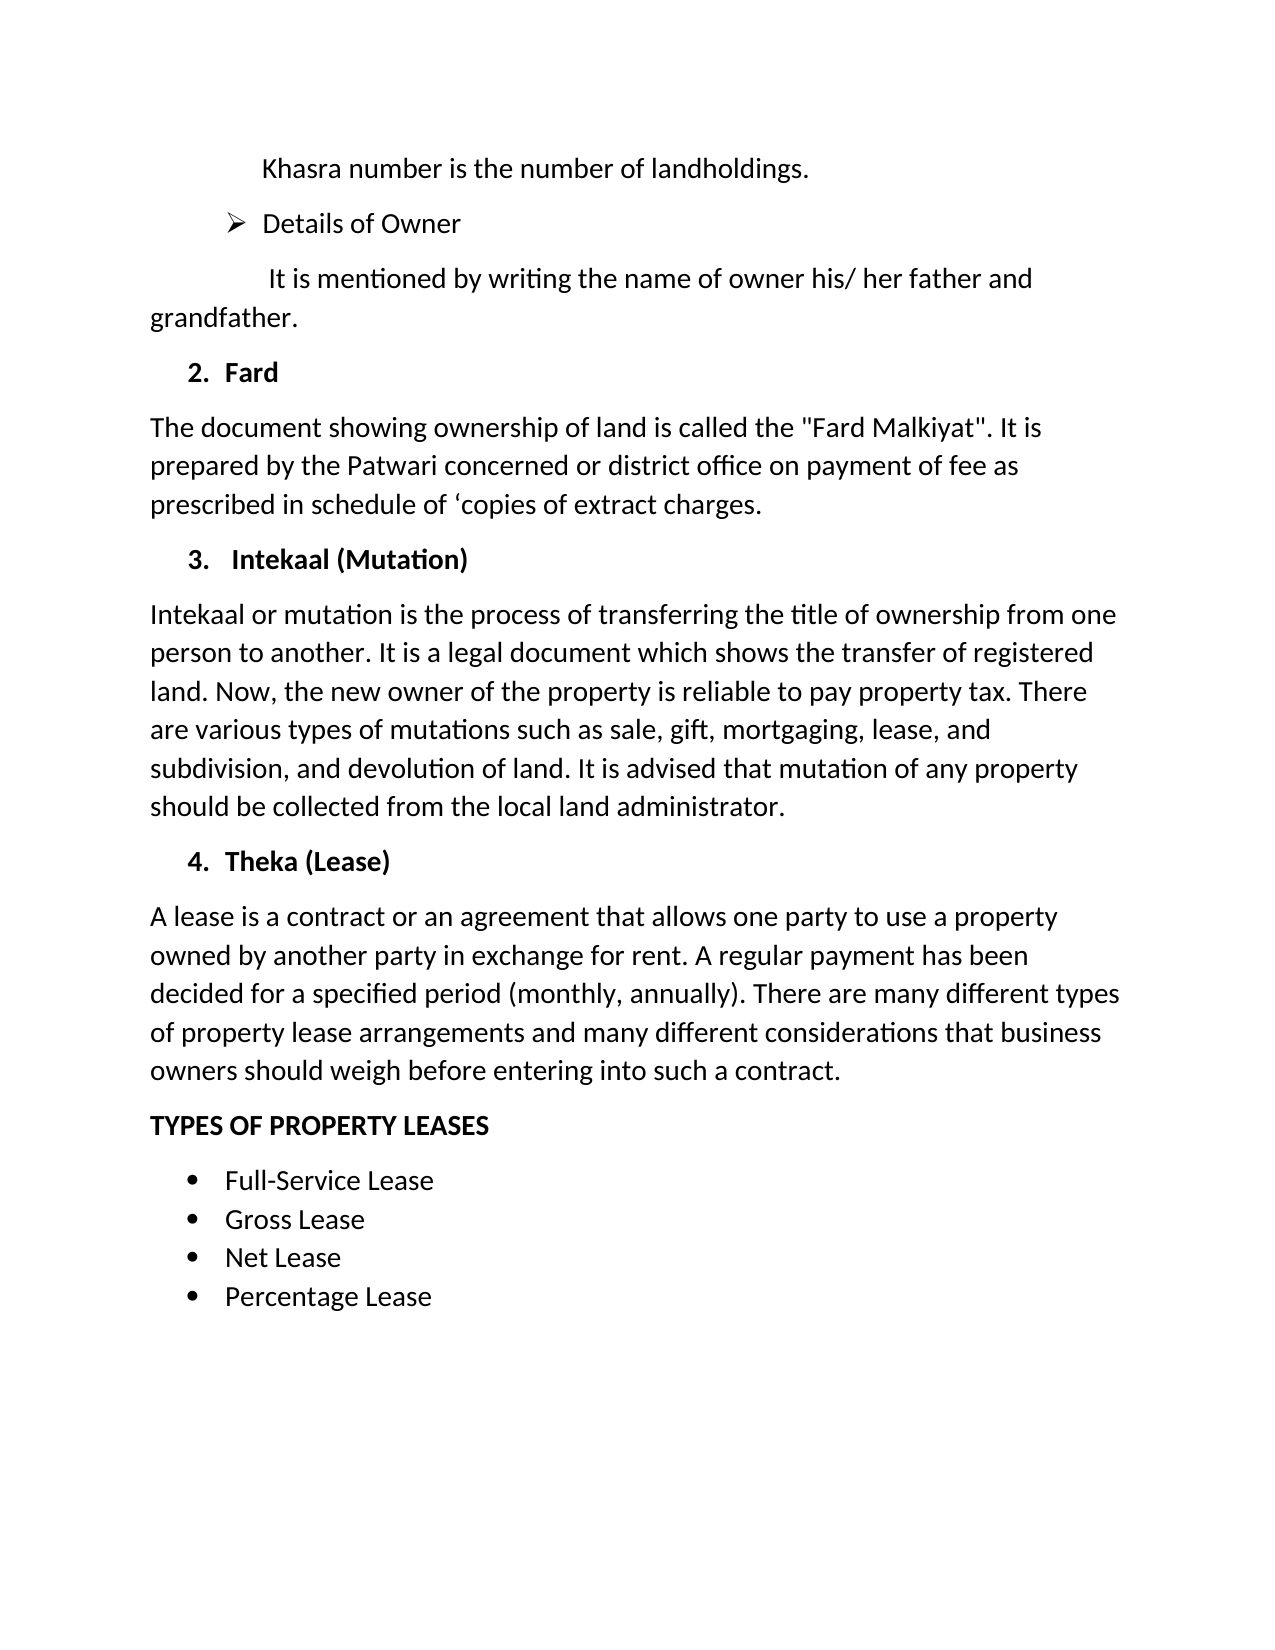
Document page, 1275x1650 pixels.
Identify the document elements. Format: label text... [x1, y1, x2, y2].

text Intekaal or mutation is the process of transferring the title of ownership from one person to another. It is a legal document which shows the transfer of registered land. Now, the new owner of the property is reliable to pay property tax. There are various types of mutations such as sale, gift, mortgaging, lease, and subdivision, and devolution of land. It is advised that mutation of any property should be collected from the local land administrator. [150, 596, 1125, 824]
text A lease is a contract or an agreement that allows one party to use a property owned by another party in exchange for rent. A regular payment has been decided for a specified period (monthly, annually). There are many different types of property lease arrangements and many different considerations that business owners should weigh before entering into such a contract. [150, 898, 1125, 1088]
text The document showing ownership of land is called the "Fard Malkiyat". It is prepared by the Patwari concerned or district office on payment of fee as prescribed in schedule of ‘copies of extract charges. [150, 409, 1125, 521]
list Net Lease [187, 1239, 1125, 1275]
list Intekaal (Mutation) [187, 541, 1125, 576]
text TYPES OF PROPERTY LEASES [150, 1107, 1125, 1143]
list Percentage Lease [187, 1278, 1125, 1313]
list Fard [187, 354, 1125, 389]
text Khasra number is the number of landholdings. [150, 150, 1125, 186]
list Theka (Lease) [187, 843, 1125, 879]
list Gross Lease [187, 1201, 1125, 1236]
text It is mentioned by writing the name of owner his/ her father and grandfather. [150, 260, 1125, 334]
list Details of Owner [225, 205, 1125, 241]
list Full-Service Lease [187, 1162, 1125, 1198]
